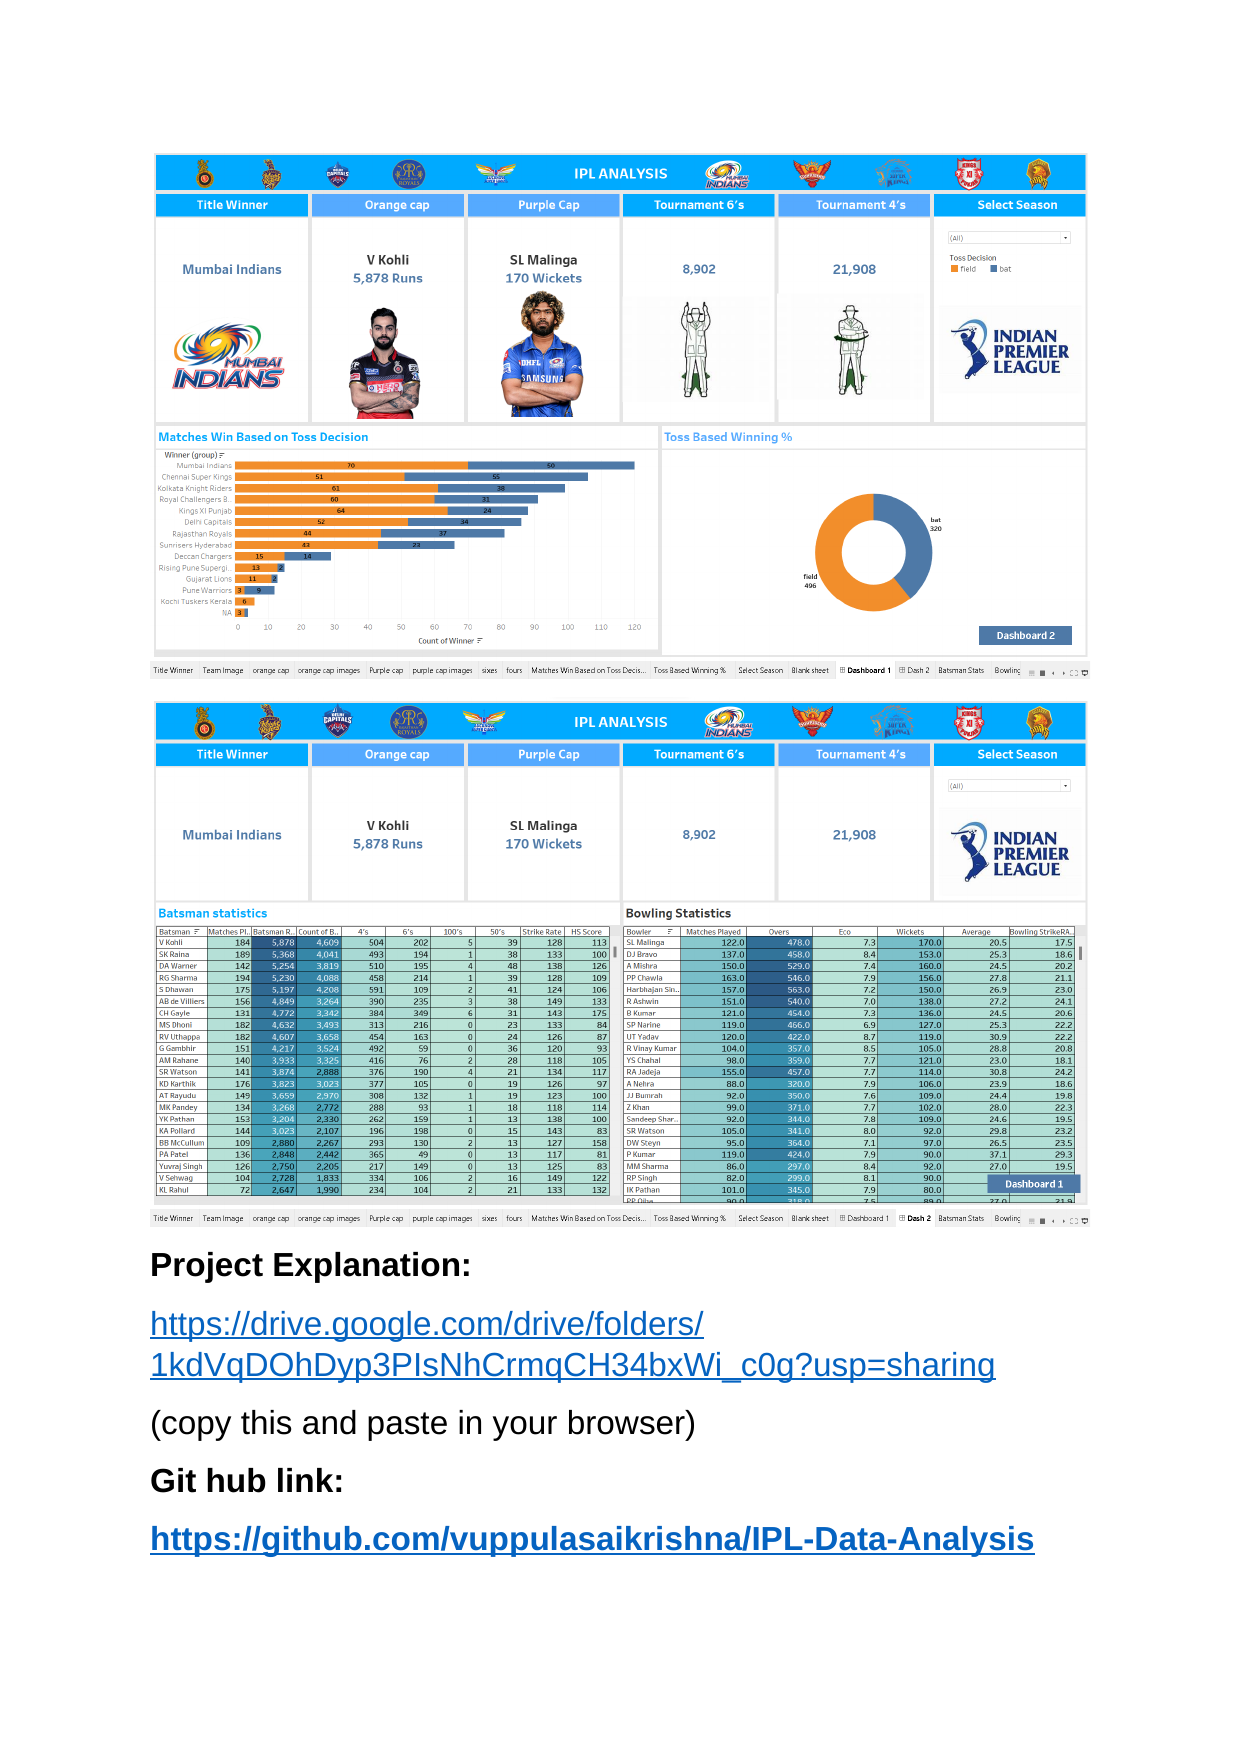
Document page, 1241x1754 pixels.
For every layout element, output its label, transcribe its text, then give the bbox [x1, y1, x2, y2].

picture [150, 697, 1091, 1227]
text Project Explanation: [150, 1245, 1090, 1284]
picture [150, 150, 1091, 679]
text https://drive.google.com/drive/folders/1kdVqDOhDyp3PIsNhCrmqCH34bxWi_c0g?usp=sharing [150, 1303, 1090, 1383]
text Git hub link: [150, 1461, 1090, 1500]
text https://github.com/vuppulasaikrishna/IPL-Data-Analysis [150, 1519, 1090, 1558]
text (copy this and paste in your browser) [150, 1403, 1090, 1442]
